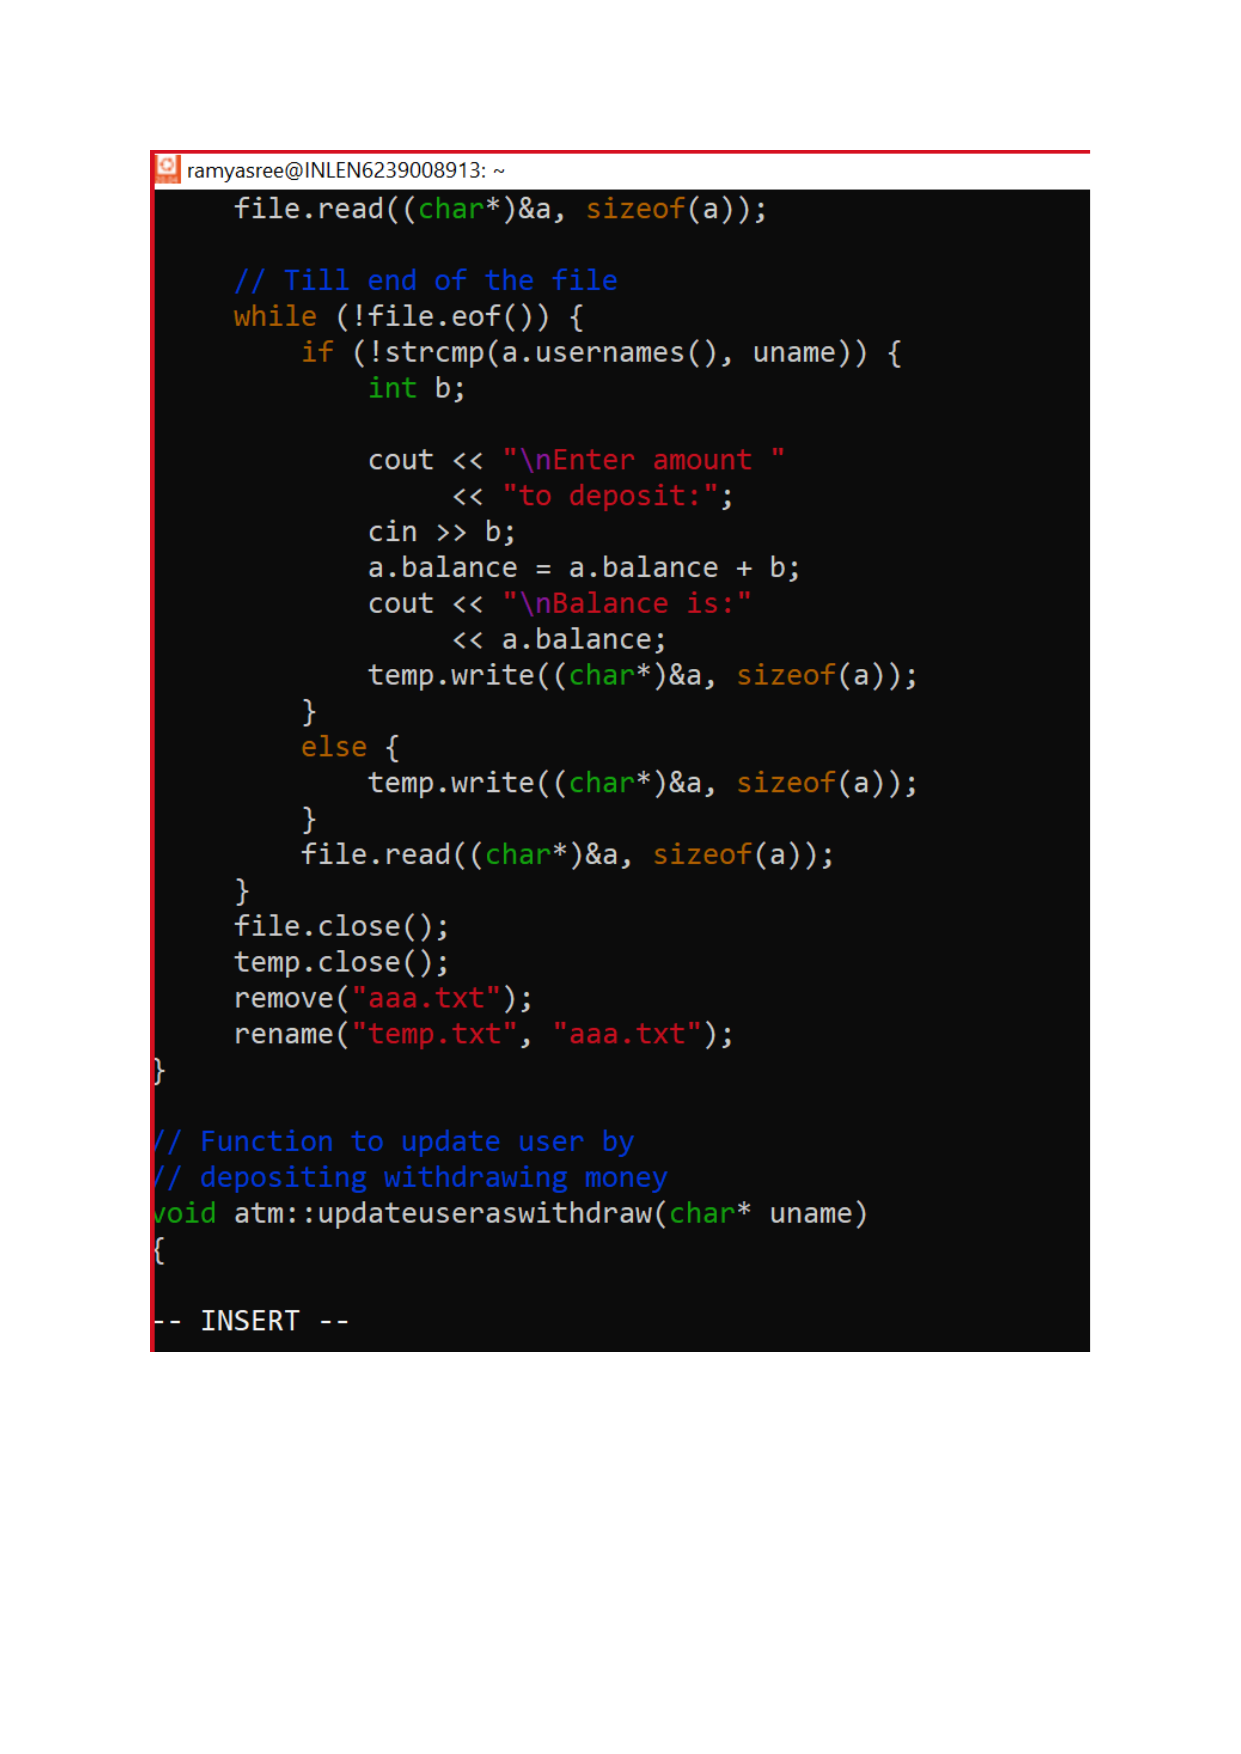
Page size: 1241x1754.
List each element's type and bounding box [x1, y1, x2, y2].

picture [150, 150, 1091, 1352]
